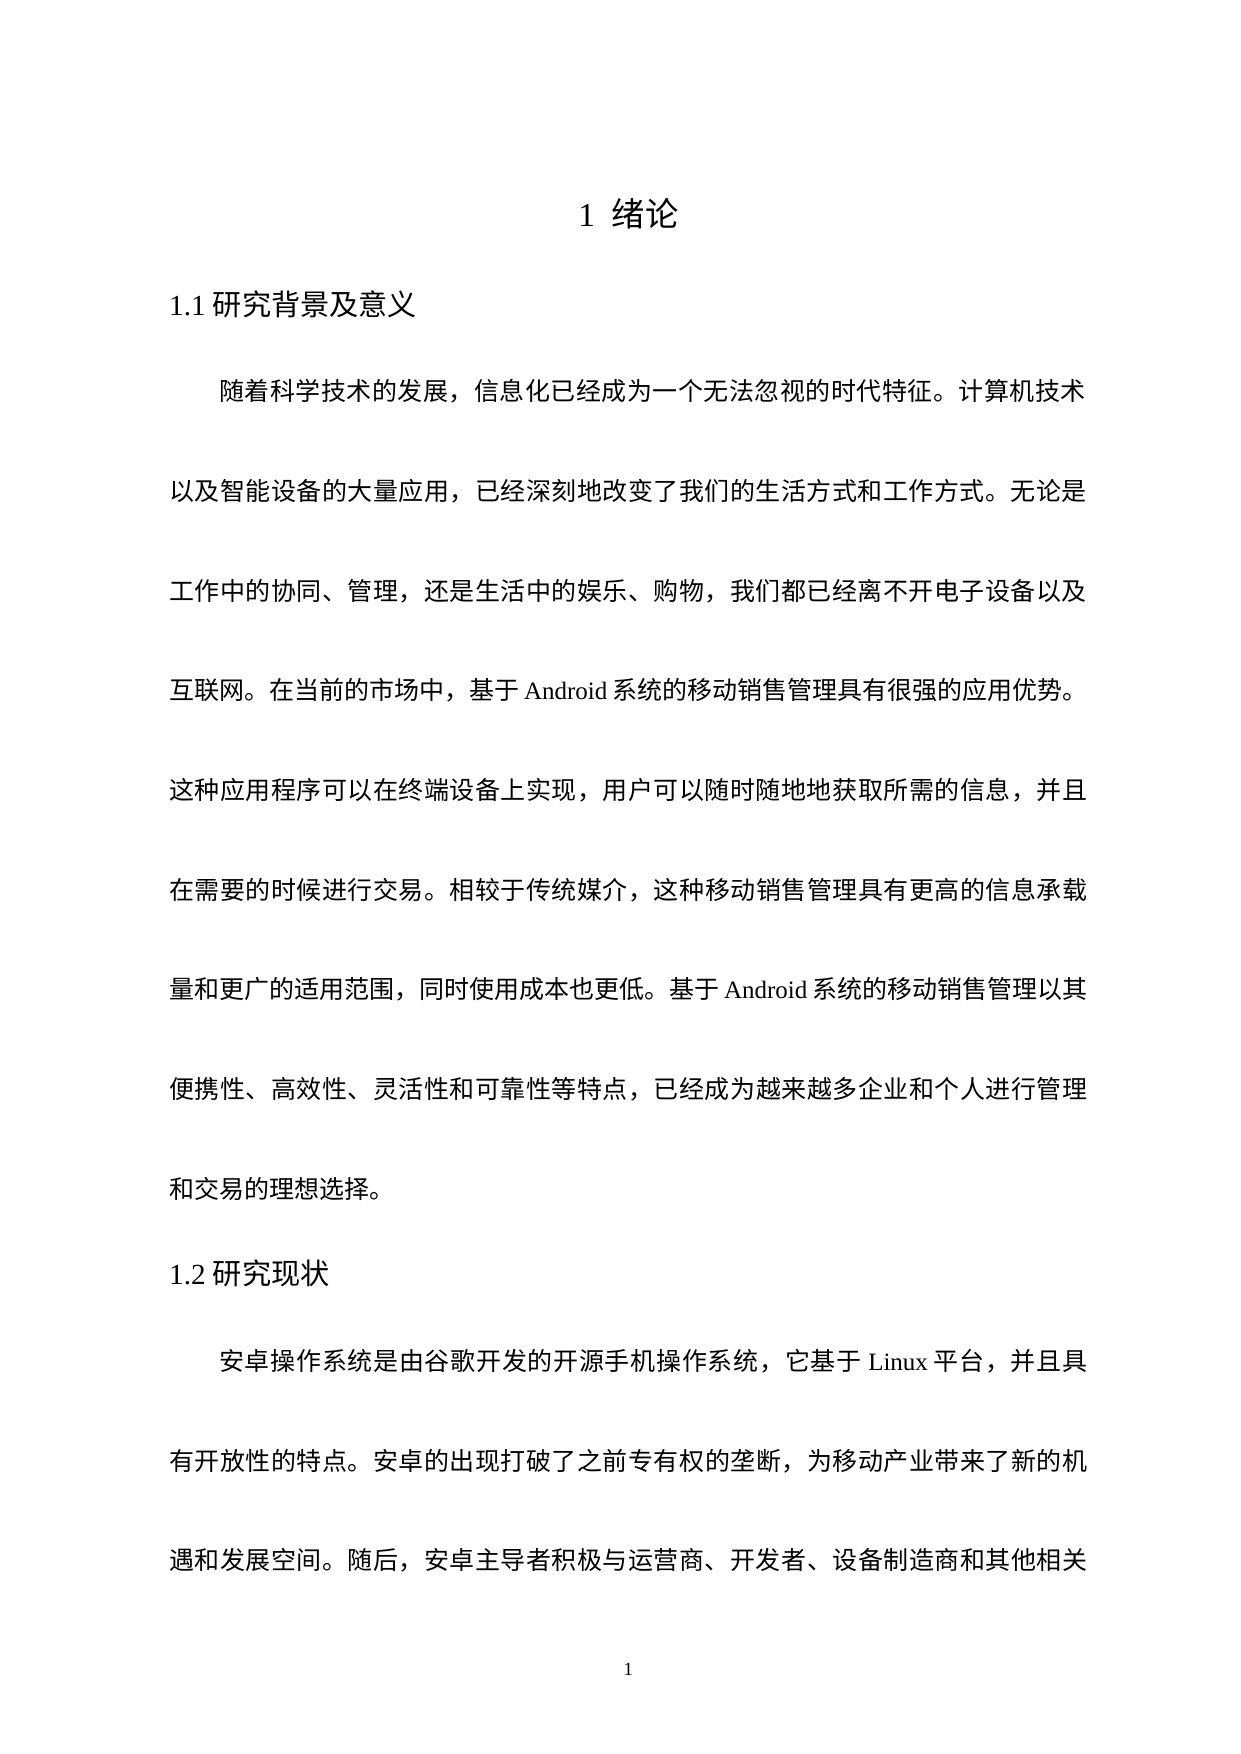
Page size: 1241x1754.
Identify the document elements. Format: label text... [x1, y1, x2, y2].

subtitle 1.1 研究背景及意义 [169, 269, 1087, 335]
text 随着科学技术的发展，信息化已经成为一个无法忽视的时代特征。计算机技术以及智能设备的大量应用，已经深刻地改变了我们的生活方式和工作方式。无论是工作中的协同、管理，还是生活中的娱乐、购物，我们都已经离不开电子设备以及互联网。在当前的市场中，基于Android系统的移动销售管理具有很强的应用优势。这种应用程序可以在终端设备上实现，用户可以随时随地地获取所需的信息，并且在需要的时候进行交易。相较于传统媒介，这种移动销售管理具有更高的信息承载量和更广的适用范围，同时使用成本也更低。基于Android系统的移动销售管理以其便携性、高效性、灵活性和可靠性等特点，已经成为越来越多企业和个人进行管理和交易的理想选择。 [169, 357, 1087, 1221]
subtitle 1.2 研究现状 [169, 1239, 1087, 1305]
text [169, 1326, 1087, 1592]
subtitle 1 绪论 [169, 178, 1087, 245]
